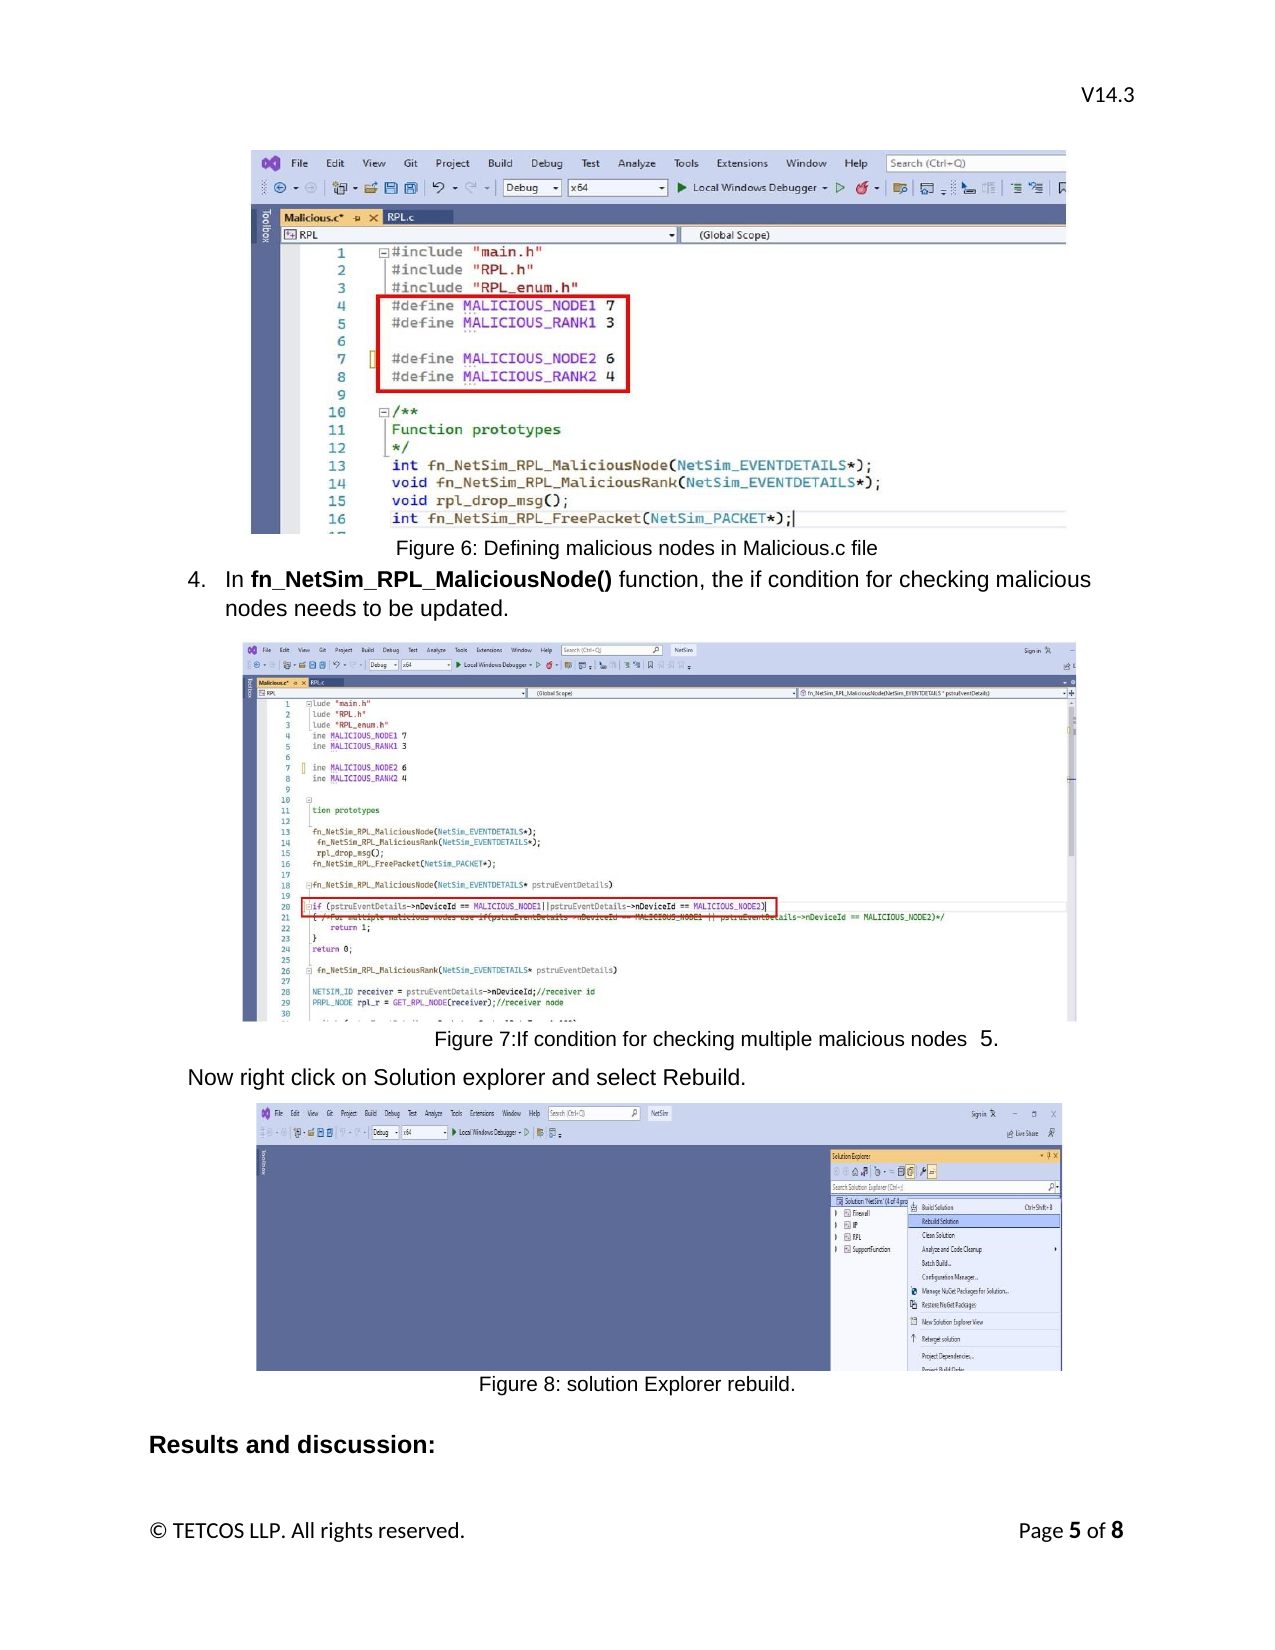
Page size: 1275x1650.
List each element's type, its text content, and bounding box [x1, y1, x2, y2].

picture [249, 150, 1070, 534]
picture [242, 639, 1077, 1023]
picture [256, 1103, 1063, 1371]
text Figure 6: Defining malicious nodes in Malicious.c file [170, 536, 1104, 560]
text Figure 8: solution Explorer rebuild. [170, 1372, 1105, 1396]
list In fn_NetSim_RPL_MaliciousNode() function, the if condition for checking malicious nodes needs to be updated. [187, 566, 1128, 622]
text Results and discussion: [148, 1430, 967, 1458]
text Figure 7:If condition for checking multiple malicious nodes 5. Now right click on Solution explorer and select Rebuild. [187, 1025, 999, 1091]
